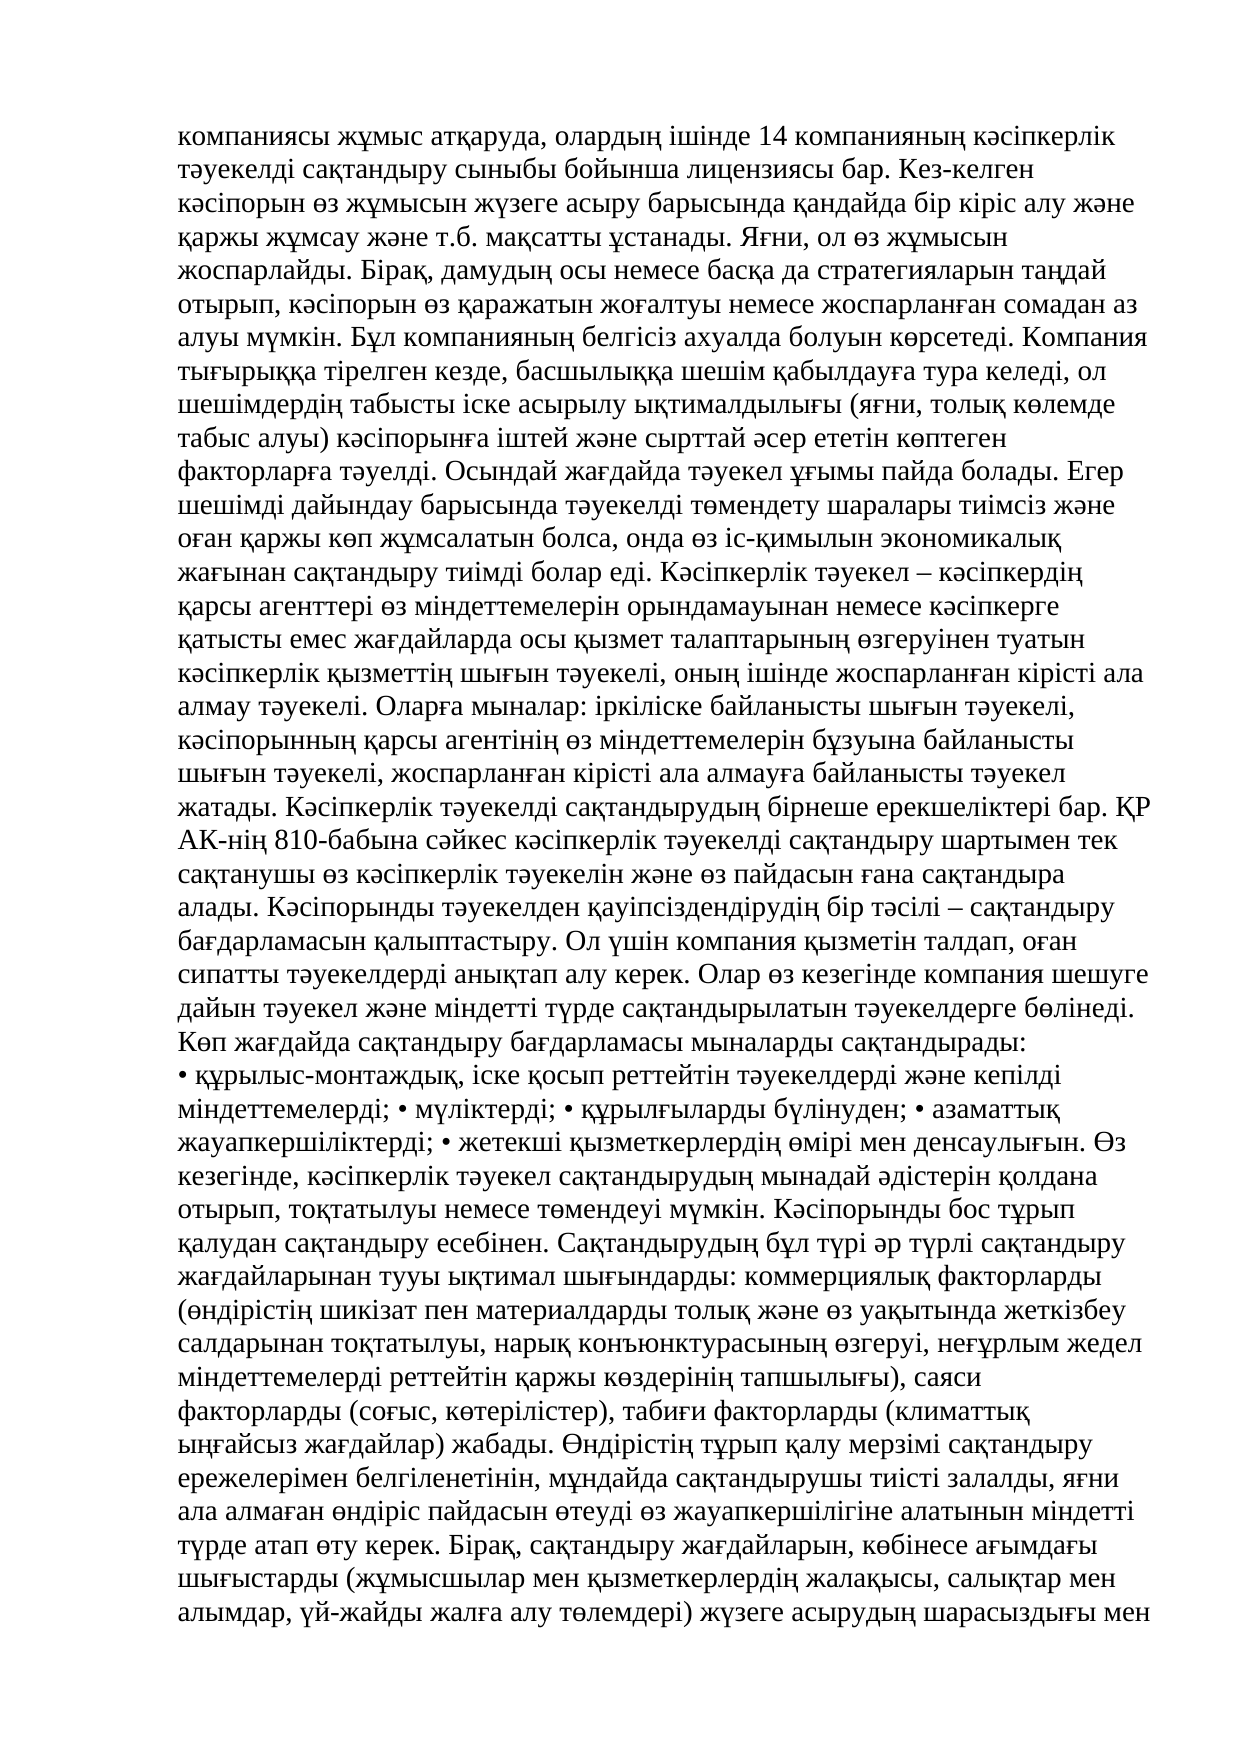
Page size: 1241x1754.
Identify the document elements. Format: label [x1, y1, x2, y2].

text [177, 118, 1152, 1057]
text [177, 1057, 1152, 1627]
